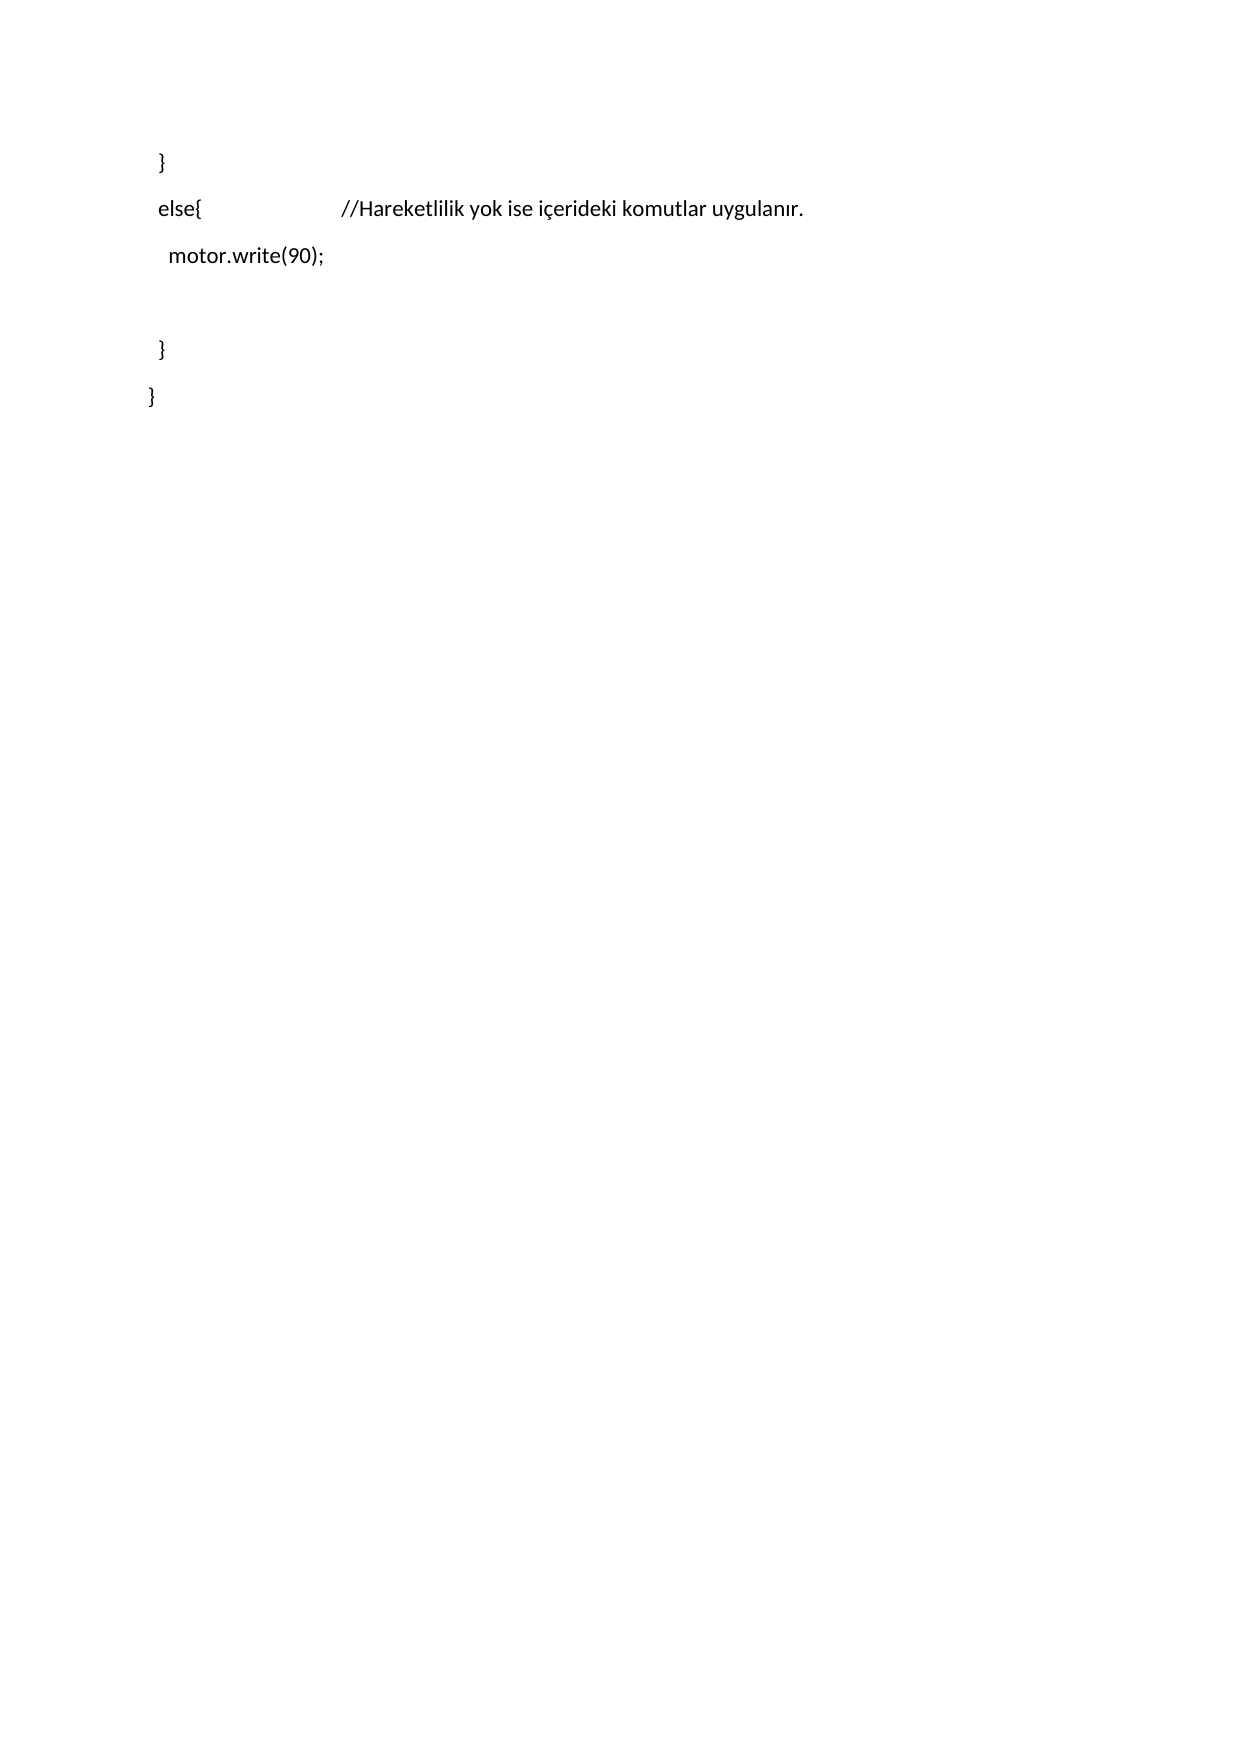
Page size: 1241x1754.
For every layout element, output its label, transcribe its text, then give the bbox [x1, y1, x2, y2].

text } [148, 382, 1093, 410]
text else{ //Hareketlilik yok ise içerideki komutlar uygulanır. [148, 194, 1093, 222]
text } [148, 148, 1093, 176]
text motor.write(90); [148, 241, 1093, 269]
text } [148, 335, 1093, 363]
